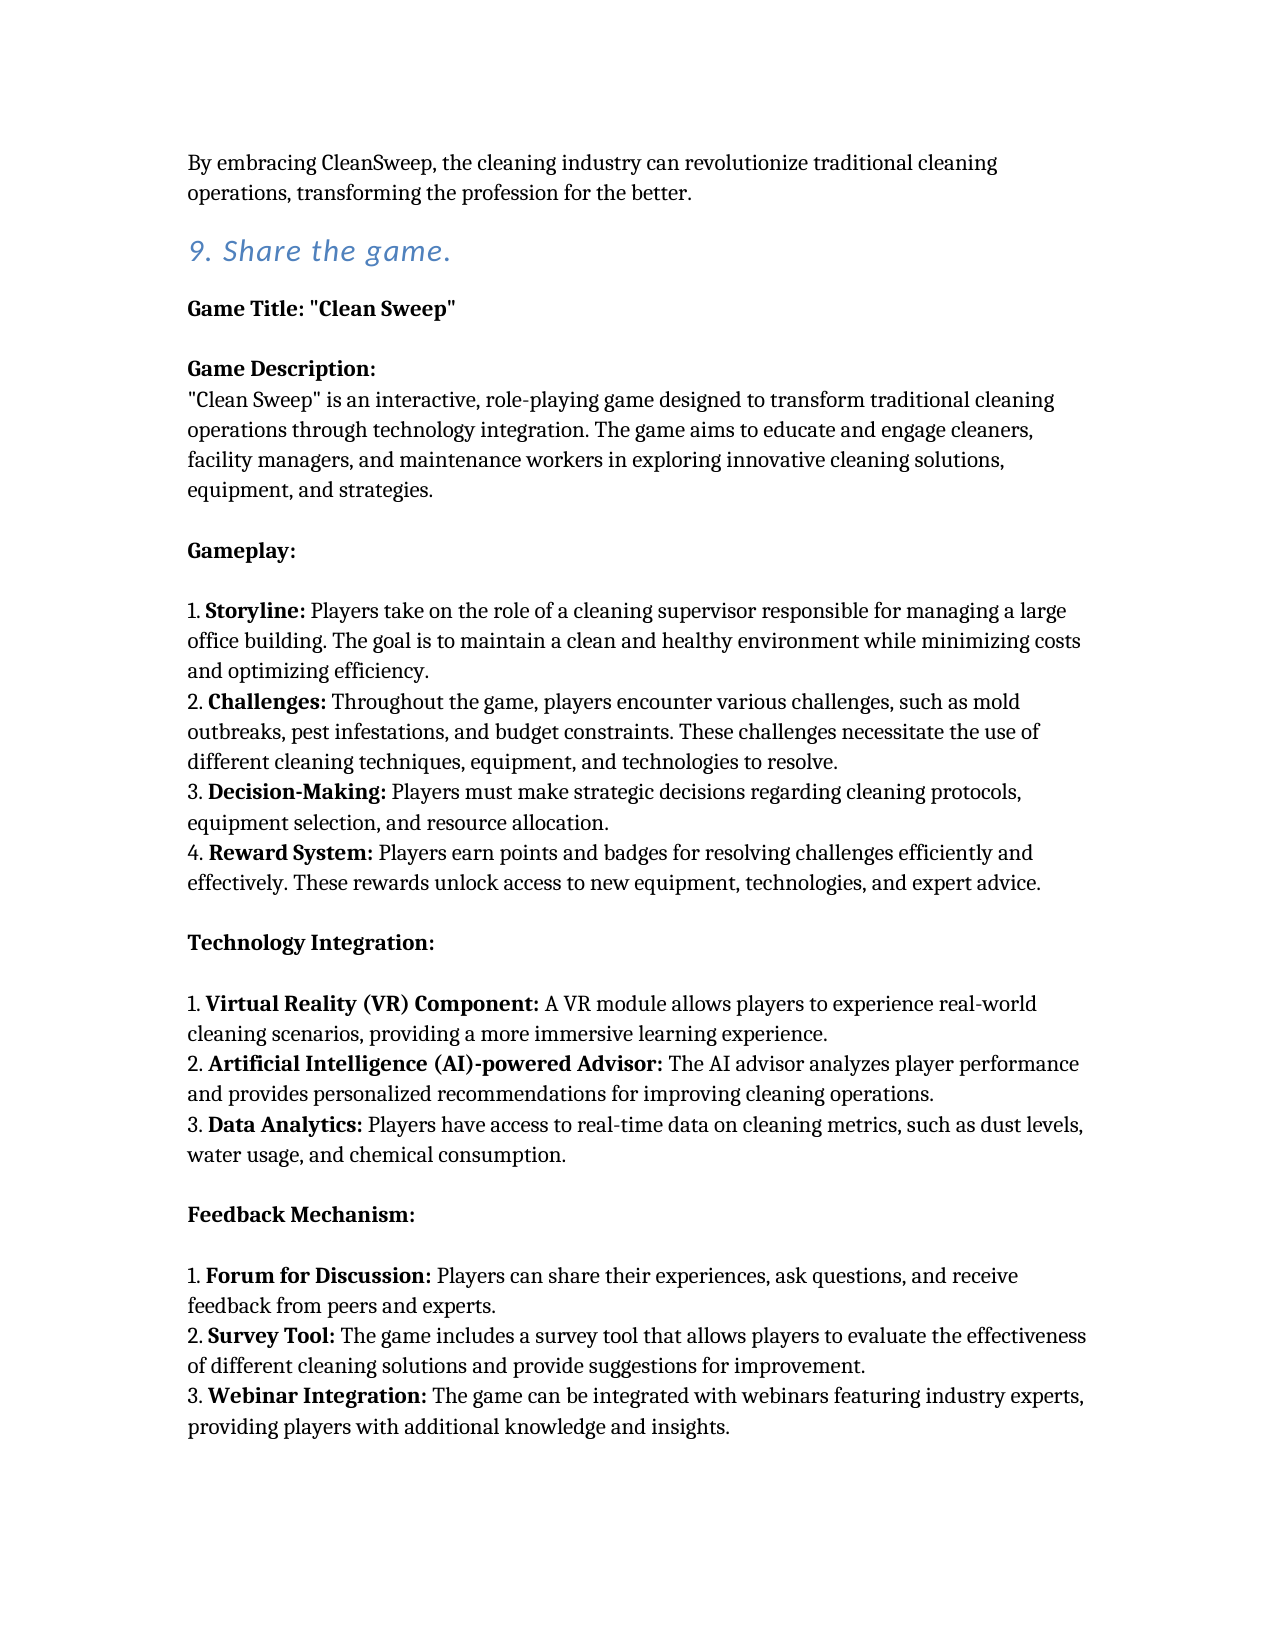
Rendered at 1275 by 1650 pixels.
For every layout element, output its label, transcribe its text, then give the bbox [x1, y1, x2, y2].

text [187, 296, 1087, 1470]
subtitle 9. Share the game. [187, 231, 1087, 269]
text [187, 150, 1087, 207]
